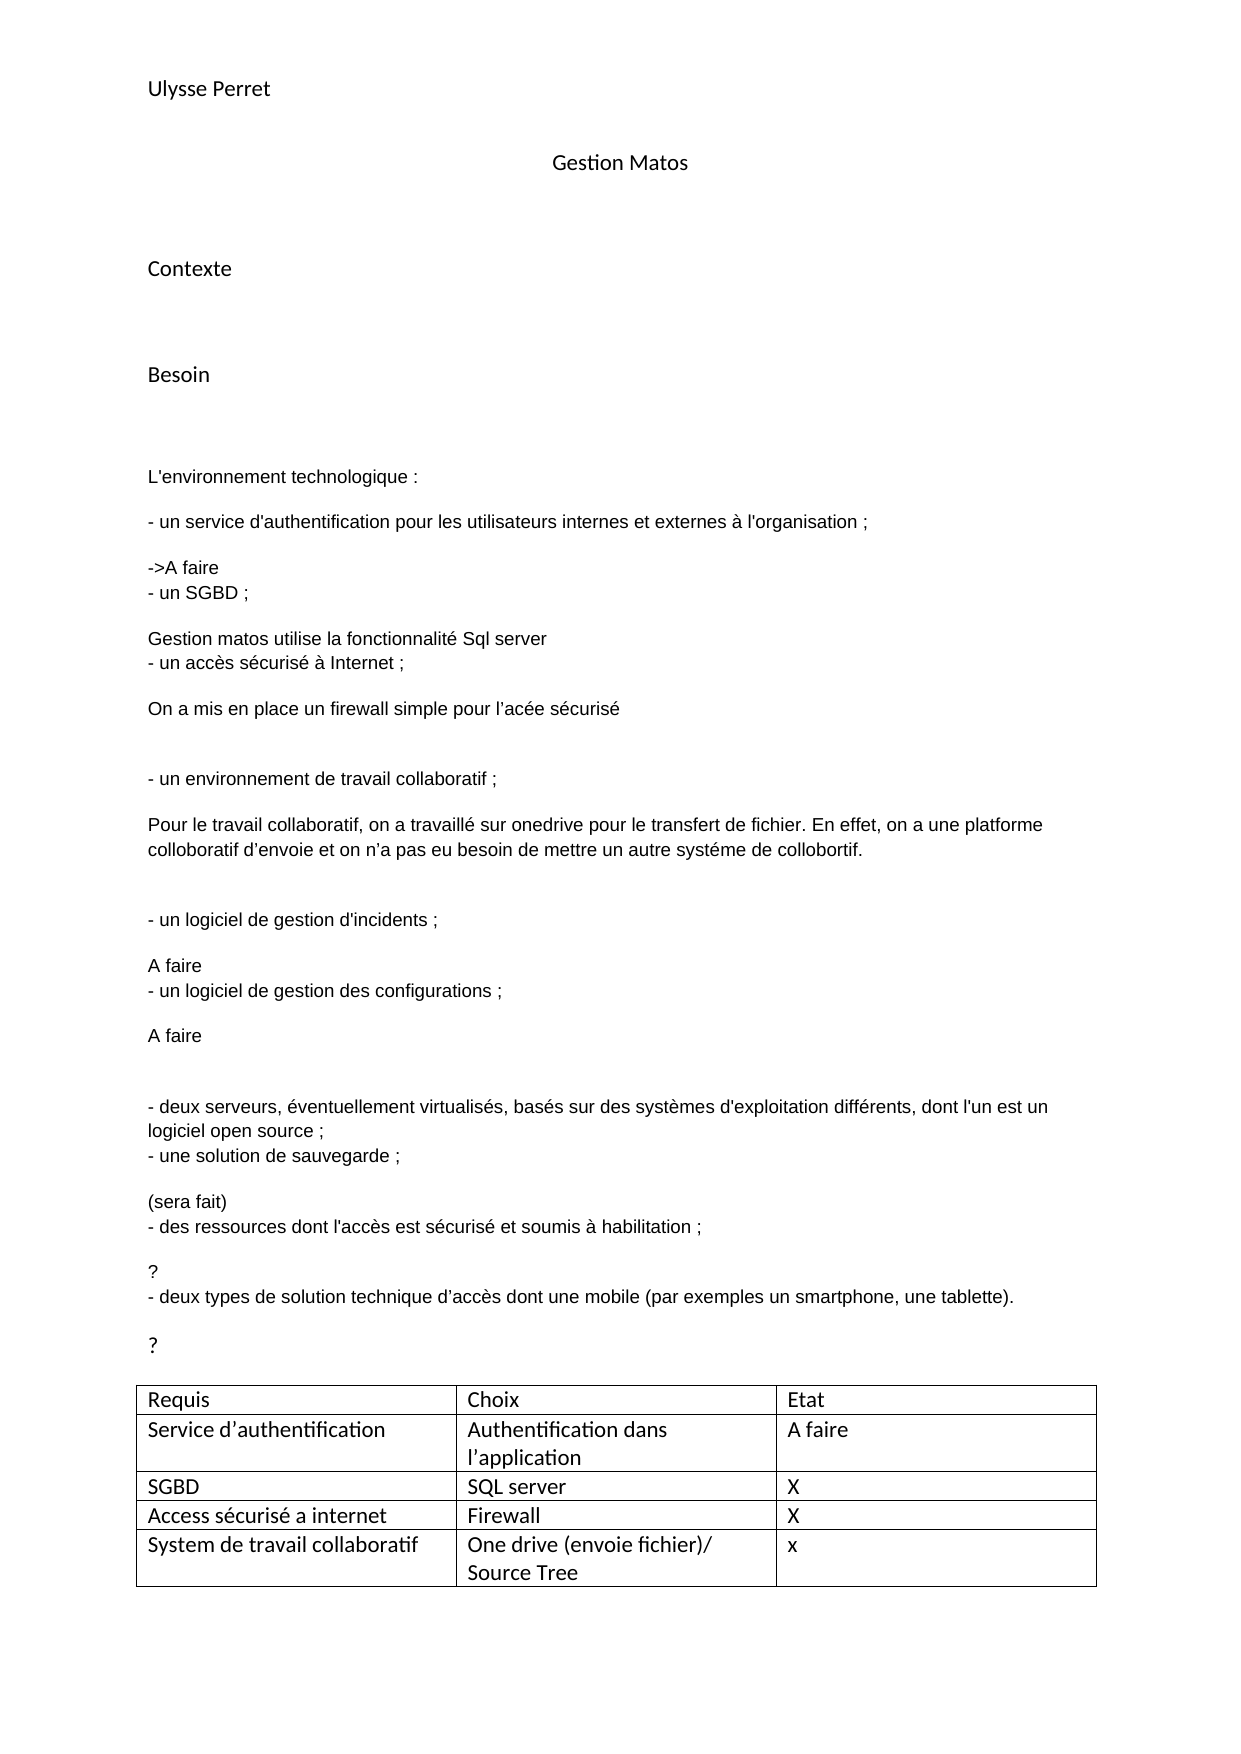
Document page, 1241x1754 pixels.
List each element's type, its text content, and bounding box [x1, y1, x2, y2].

text - un logiciel de gestion d'incidents ; [148, 884, 1093, 931]
table_cell X [777, 1501, 1096, 1529]
text L'environnement technologique : [148, 466, 1093, 487]
text - un environnement de travail collaboratif ; [148, 743, 1093, 790]
text - un service d'authentification pour les utilisateurs internes et externes à l'organisation ; [148, 511, 1093, 533]
text On a mis en place un firewall simple pour l’acée sécurisé [148, 698, 1093, 719]
table_cell SGBD [137, 1472, 456, 1500]
table_cell Authentification dans l’application [457, 1415, 776, 1471]
table_cell x [777, 1530, 1096, 1586]
table_header Choix [457, 1386, 776, 1414]
text A faire [148, 1025, 1093, 1047]
text Contexte [148, 254, 1093, 282]
table_cell A faire [777, 1415, 1096, 1471]
table_cell X [777, 1472, 1096, 1500]
table_header Etat [777, 1386, 1096, 1414]
table_header Requis [137, 1386, 456, 1414]
text Gestion Matos [148, 148, 1093, 176]
text Pour le travail collaboratif, on a travaillé sur onedrive pour le transfert de fichier. En effet, on a une platforme colloboratif d’envoie et on n’a pas eu besoin de mettre un autre systéme de collobortif. [148, 814, 1093, 860]
table_cell System de travail collaboratif [137, 1530, 456, 1586]
table_cell Firewall [457, 1501, 776, 1529]
text ? - deux types de solution technique d’accès dont une mobile (par exemples un smartphone, une tablette). [148, 1261, 1093, 1307]
text - deux serveurs, éventuellement virtualisés, basés sur des systèmes d'exploitation différents, dont l'un est un logiciel open source ; - une solution de sauvegarde ; [148, 1071, 1093, 1167]
table_cell SQL server [457, 1472, 776, 1500]
text Gestion matos utilise la fonctionnalité Sql server - un accès sécurisé à Internet ; [148, 627, 1093, 674]
text (sera fait) - des ressources dont l'accès est sécurisé et soumis à habilitation ; [148, 1191, 1093, 1237]
text Besoin [148, 360, 1093, 388]
table_cell Access sécurisé a internet [137, 1501, 456, 1529]
text ->A faire - un SGBD ; [148, 557, 1093, 603]
text A faire - un logiciel de gestion des configurations ; [148, 955, 1093, 1001]
table_cell Service d’authentification [137, 1415, 456, 1471]
text ? [148, 1332, 1093, 1359]
table_cell One drive (envoie fichier)/ Source Tree [457, 1530, 776, 1586]
